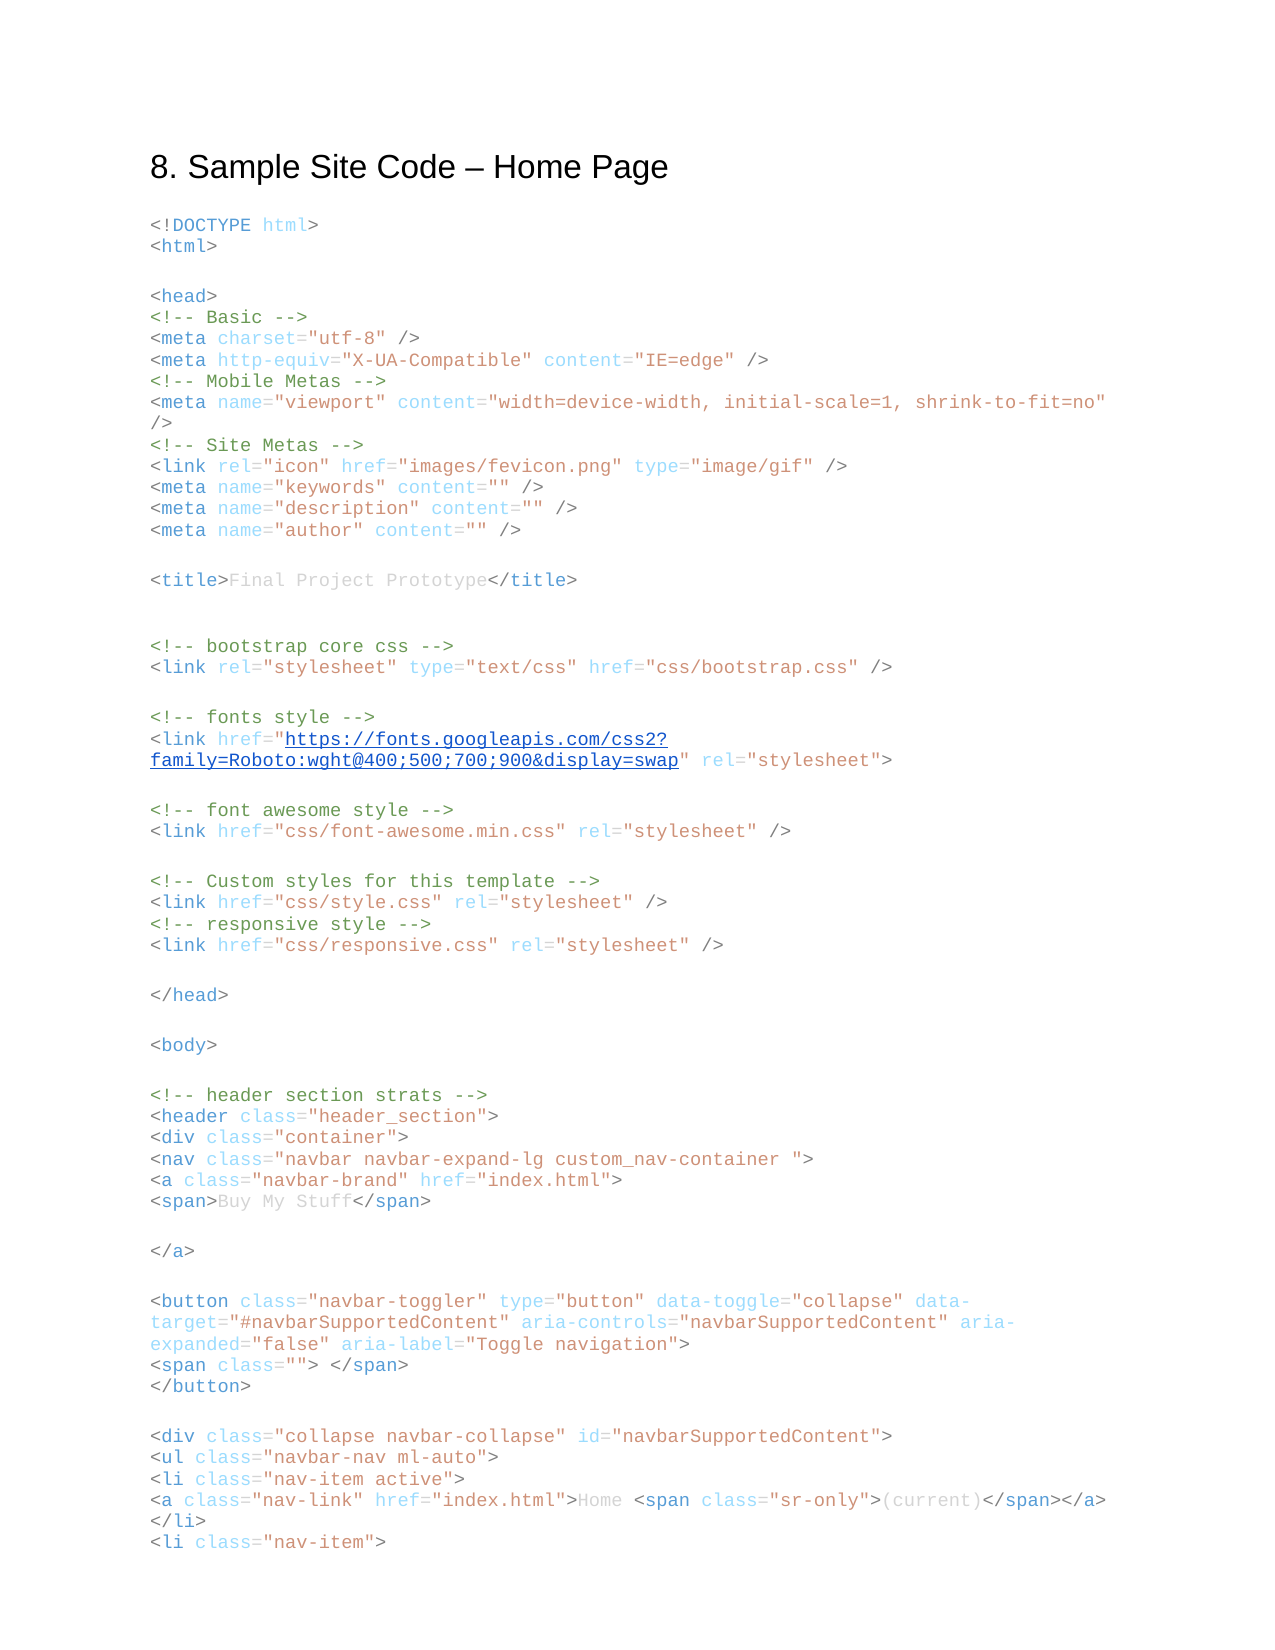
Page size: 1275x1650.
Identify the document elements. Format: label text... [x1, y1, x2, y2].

text <link rel="stylesheet" type="text/css" href="css/bootstrap.css" /> [150, 658, 1125, 679]
text <a class="navbar-brand" href="index.html"> [150, 1171, 1125, 1192]
text </button> [150, 1377, 1125, 1398]
text <!DOCTYPE html> [150, 215, 1125, 237]
text <meta name="keywords" content="" /> [150, 478, 1125, 499]
text <li class="nav-item"> [150, 1533, 1125, 1554]
text <meta name="viewport" content="width=device-width, initial-scale=1, shrink-to-fit=no" /> [150, 393, 1125, 435]
text <!-- bootstrap core css --> [150, 637, 1125, 658]
text <div class="collapse navbar-collapse" id="navbarSupportedContent"> [150, 1427, 1125, 1448]
text <nav class="navbar navbar-expand-lg custom_nav-container "> [150, 1149, 1125, 1171]
text <html> [150, 237, 1125, 258]
text <link href="css/font-awesome.min.css" rel="stylesheet" /> [150, 822, 1125, 843]
text <a class="nav-link" href="index.html">Home <span class="sr-only">(current)</span></a> [150, 1491, 1125, 1512]
text <!-- Site Metas --> [150, 435, 1125, 457]
text <link href="css/style.css" rel="stylesheet" /> [150, 893, 1125, 914]
text <span>Buy My Stuff</span> [150, 1192, 1125, 1213]
text <meta http-equiv="X-UA-Compatible" content="IE=edge" /> [150, 350, 1125, 372]
text <meta charset="utf-8" /> [150, 329, 1125, 350]
text </head> [150, 986, 1125, 1007]
text <ul class="navbar-nav ml-auto"> [150, 1448, 1125, 1469]
text <body> [150, 1036, 1125, 1057]
text <!-- Custom styles for this template --> [150, 872, 1125, 893]
text <link href="https://fonts.googleapis.com/css2?family=Roboto:wght@400;500;700;900&display=swap" rel="stylesheet"> [150, 729, 1125, 772]
text <head> [150, 287, 1125, 308]
text <meta name="description" content="" /> [150, 499, 1125, 520]
text <!-- fonts style --> [150, 708, 1125, 729]
text <meta name="author" content="" /> [150, 520, 1125, 542]
text <header class="header_section"> [150, 1107, 1125, 1128]
text <!-- responsive style --> [150, 914, 1125, 936]
text <button class="navbar-toggler" type="button" data-toggle="collapse" data-target="#navbarSupportedContent" aria-controls="navbarSupportedContent" aria-expanded="false" aria-label="Toggle navigation"> [150, 1292, 1125, 1356]
text </li> [150, 1512, 1125, 1533]
text <div class="container"> [150, 1128, 1125, 1149]
text <title>Final Project Prototype</title> [150, 570, 1125, 592]
text <!-- Basic --> [150, 308, 1125, 329]
subtitle Sample Site Code – Home Page [150, 147, 1125, 185]
text <!-- font awesome style --> [150, 801, 1125, 822]
text <li class="nav-item active"> [150, 1469, 1125, 1491]
text </a> [150, 1242, 1125, 1263]
text <!-- header section strats --> [150, 1086, 1125, 1107]
text <!-- Mobile Metas --> [150, 372, 1125, 393]
text <link rel="icon" href="images/fevicon.png" type="image/gif" /> [150, 457, 1125, 478]
text <link href="css/responsive.css" rel="stylesheet" /> [150, 936, 1125, 957]
text <span class=""> </span> [150, 1356, 1125, 1377]
